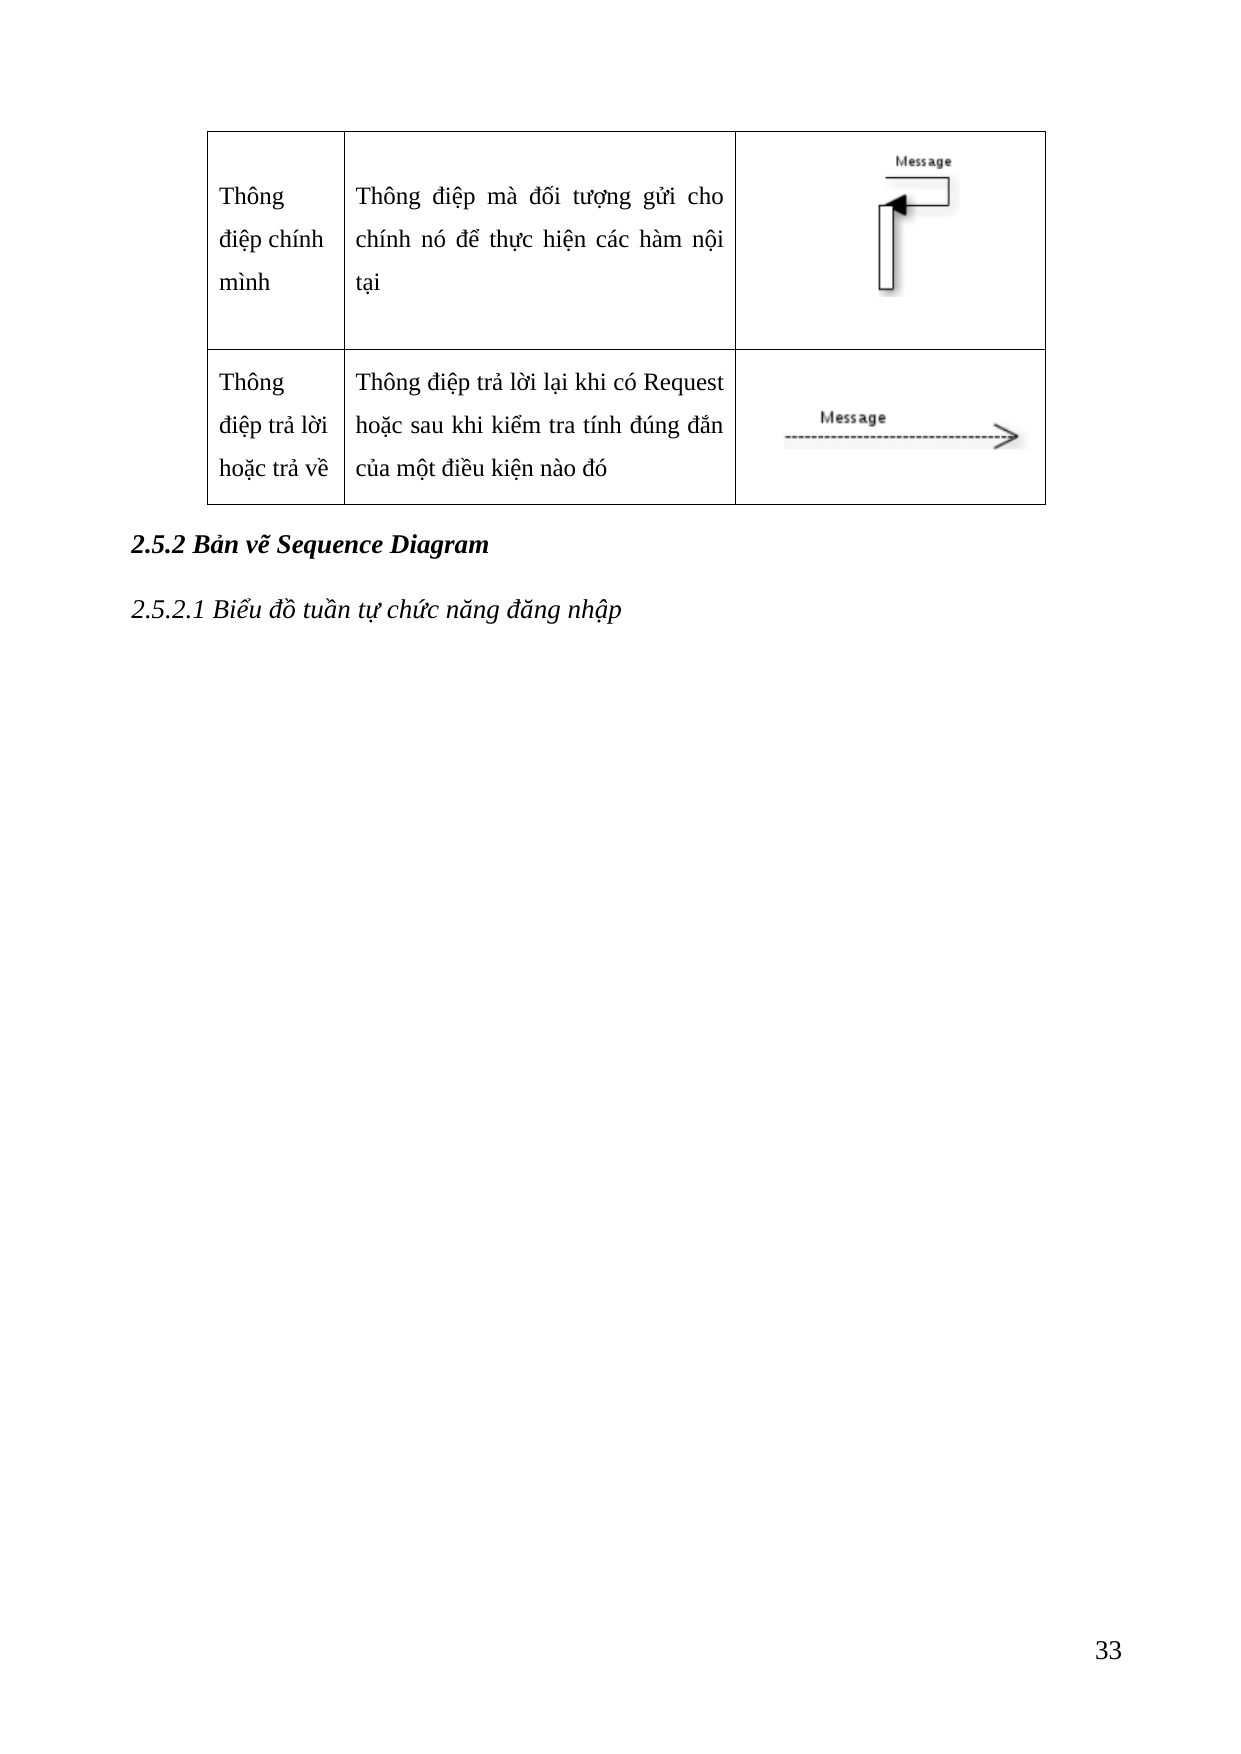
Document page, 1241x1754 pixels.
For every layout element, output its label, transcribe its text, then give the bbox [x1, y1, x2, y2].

table_cell Thông điệp trả lời lại khi có Request hoặc sau khi kiểm tra tính đúng đắn của một điều kiện nào đó [345, 350, 735, 503]
table_cell Thông điệp mà đối tượng gửi cho chính nó để thực hiện các hàm nội tại [345, 132, 735, 349]
picture [783, 386, 1034, 463]
table_cell [736, 132, 1045, 349]
table_cell [736, 350, 1045, 503]
subtitle Bản vẽ Sequence Diagram [131, 525, 1122, 563]
table_cell Thông điệp trả lời hoặc trả về [208, 350, 344, 503]
table_cell Thông điệp chính mình [208, 132, 344, 349]
subtitle Biểu đồ tuần tự chức năng đăng nhập [131, 590, 1122, 627]
picture [855, 144, 963, 301]
